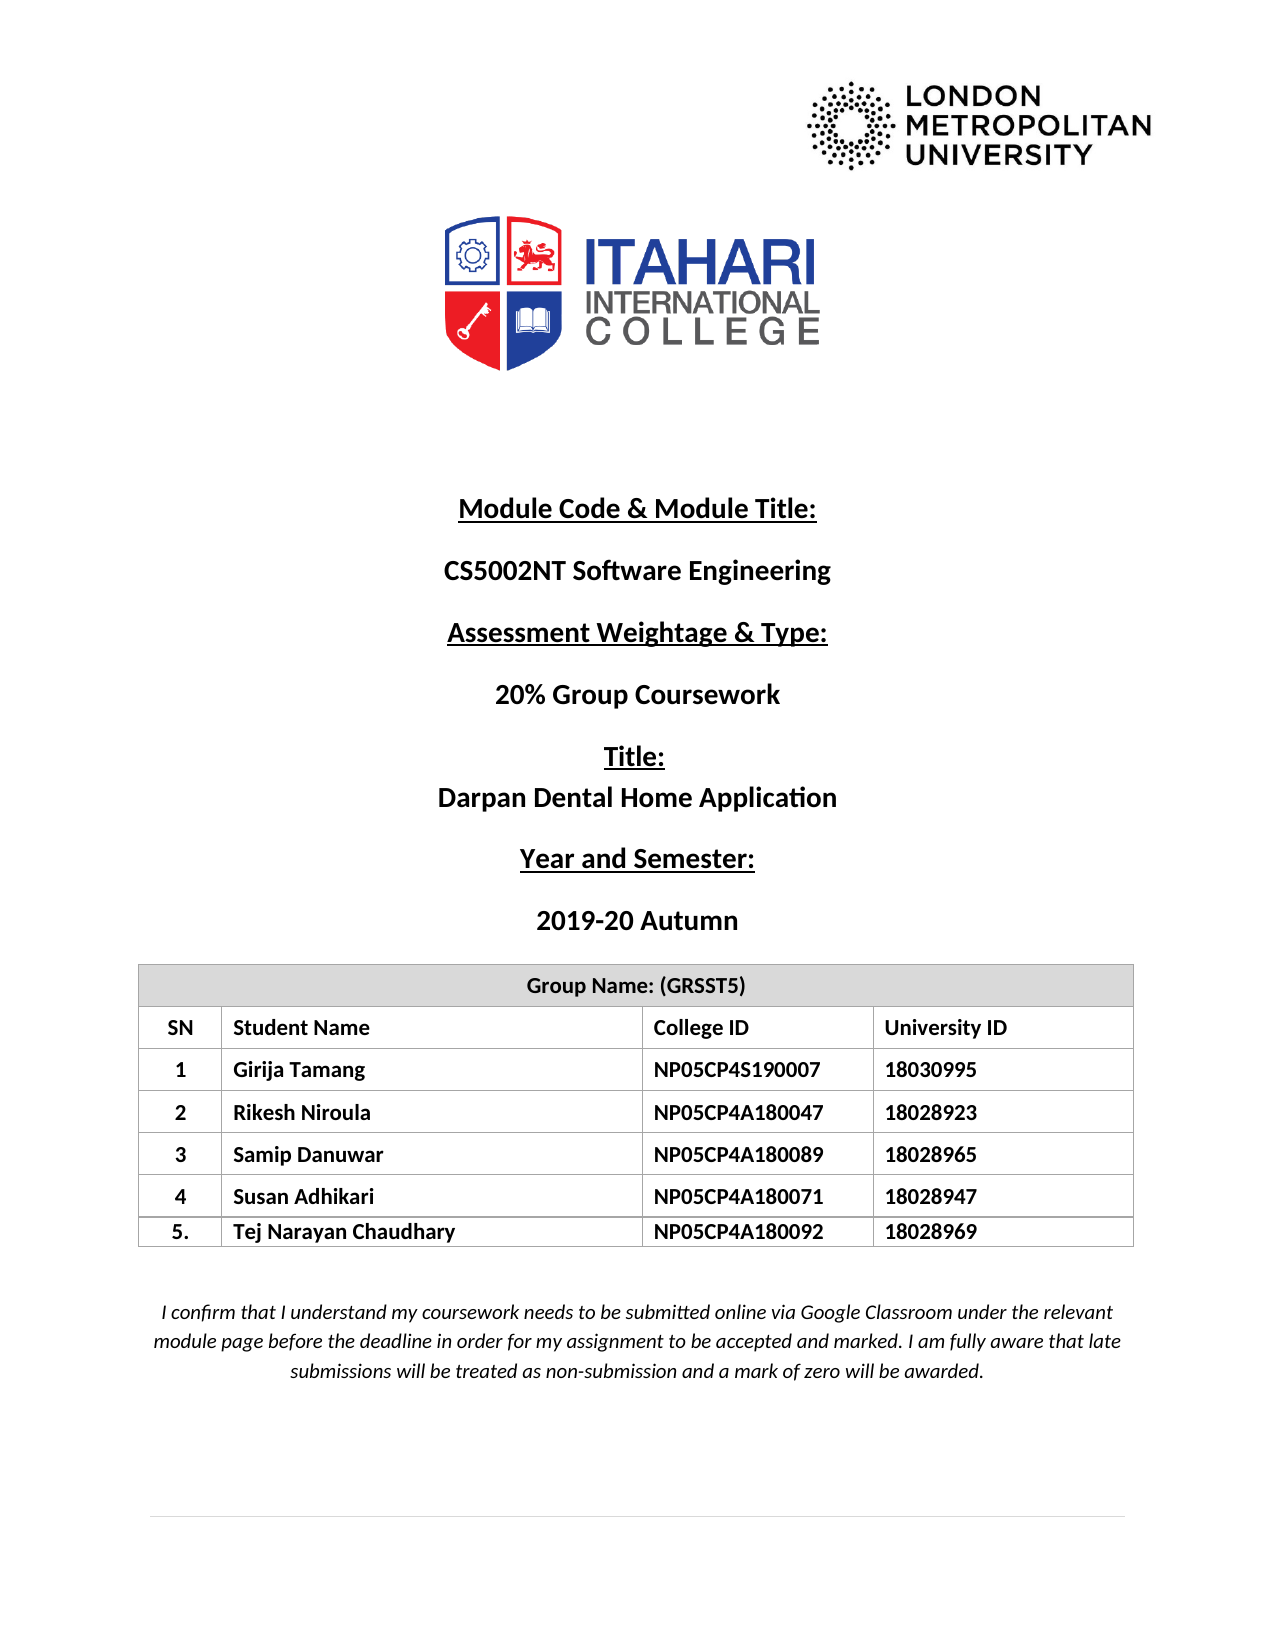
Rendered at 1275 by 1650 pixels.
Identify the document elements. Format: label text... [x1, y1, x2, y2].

table_cell 18028969 [874, 1218, 1133, 1246]
picture [434, 22, 1156, 377]
text Module Code & Module Title: [150, 491, 1125, 526]
text 20% Group Coursework [150, 676, 1125, 712]
table_cell Student Name [222, 1007, 642, 1048]
table_cell NP05CP4A180047 [643, 1091, 873, 1132]
table_cell NP05CP4A180089 [643, 1133, 873, 1174]
text 2019-20 Autumn [150, 902, 1125, 938]
table_cell 18028965 [874, 1133, 1133, 1174]
table_cell 4 [139, 1175, 221, 1216]
table_cell 18028947 [874, 1175, 1133, 1216]
table_cell College ID [643, 1007, 873, 1048]
table_cell 18030995 [874, 1049, 1133, 1090]
table_cell 5. [139, 1218, 221, 1246]
table_cell SN [139, 1007, 221, 1048]
table_cell NP05CP4S190007 [643, 1049, 873, 1090]
table_cell NP05CP4A180071 [643, 1175, 873, 1216]
table_cell 3 [139, 1133, 221, 1174]
text I confirm that I understand my coursework needs to be submitted online via Google Classroom under the relevant module page before the deadline in order for my assignment to be accepted and marked. I am fully aware that late submissions will be treated as non-submission and a mark of zero will be awarded. [150, 1299, 1125, 1383]
table_cell 1 [139, 1049, 221, 1090]
table_cell Girija Tamang [222, 1049, 642, 1090]
table_header Group Name: (GRSST5) [139, 965, 1133, 1006]
table_cell University ID [874, 1007, 1133, 1048]
table_cell Susan Adhikari [222, 1175, 642, 1216]
table_cell Tej Narayan Chaudhary [222, 1218, 642, 1246]
text Assessment Weightage & Type: [150, 614, 1125, 650]
text Title: Darpan Dental Home Application [150, 738, 1125, 814]
table_cell 2 [139, 1091, 221, 1132]
table_cell Samip Danuwar [222, 1133, 642, 1174]
text Year and Semester: [150, 840, 1125, 876]
table_cell 18028923 [874, 1091, 1133, 1132]
text CS5002NT Software Engineering [150, 552, 1125, 588]
table_cell Rikesh Niroula [222, 1091, 642, 1132]
table_cell NP05CP4A180092 [643, 1218, 873, 1246]
